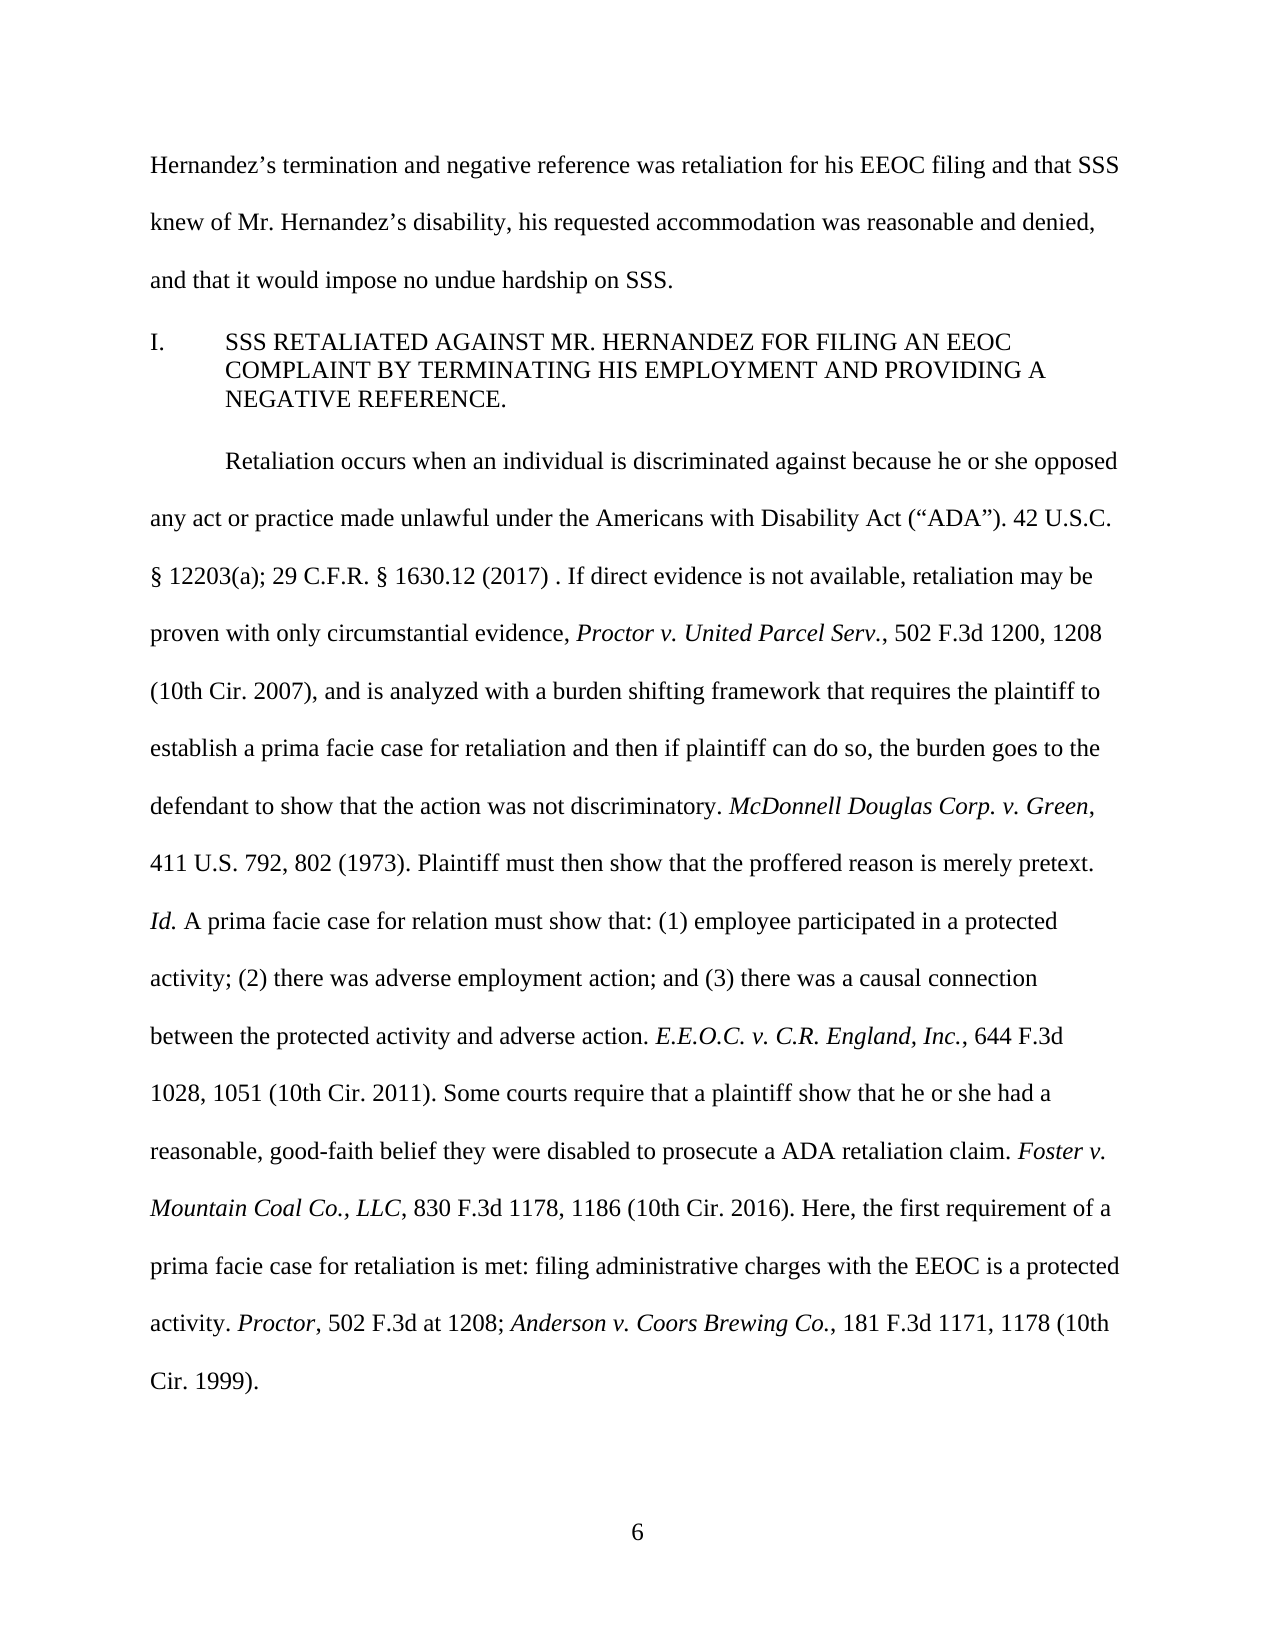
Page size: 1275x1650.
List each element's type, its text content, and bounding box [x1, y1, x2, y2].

text Retaliation occurs when an individual is discriminated against because he or she opposed any act or practice made unlawful under the Americans with Disability Act (“ADA”). 42 U.S.C. § 12203(a); 29 C.F.R. § 1630.12 (2017) . If direct evidence is not available, retaliation may be proven with only circumstantial evidence, Proctor v. United Parcel Serv., 502 F.3d 1200, 1208 (10th Cir. 2007), and is analyzed with a burden shifting framework that requires the plaintiff to establish a prima facie case for retaliation and then if plaintiff can do so, the burden goes to the defendant to show that the action was not discriminatory. McDonnell Douglas Corp. v. Green, 411 U.S. 792, 802 (1973). Plaintiff must then show that the proffered reason is merely pretext. Id. A prima facie case for relation must show that: (1) employee participated in a protected activity; (2) there was adverse employment action; and (3) there was a causal connection between the protected activity and adverse action. E.E.O.C. v. C.R. England, Inc., 644 F.3d 1028, 1051 (10th Cir. 2011). Some courts require that a plaintiff show that he or she had a reasonable, good-faith belief they were disabled to prosecute a ADA retaliation claim. Foster v. Mountain Coal Co., LLC, 830 F.3d 1178, 1186 (10th Cir. 2016). Here, the first requirement of a prima facie case for retaliation is met: filing administrative charges with the EEOC is a protected activity. Proctor, 502 F.3d at 1208; Anderson v. Coors Brewing Co., 181 F.3d 1171, 1178 (10th Cir. 1999). [150, 446, 1125, 1394]
subtitle SSS RETALIATED AGAINST MR. HERNANDEZ FOR FILING AN EEOC COMPLAINT BY TERMINATING HIS EMPLOYMENT AND PROVIDING A NEGATIVE REFERENCE. [150, 327, 1125, 413]
